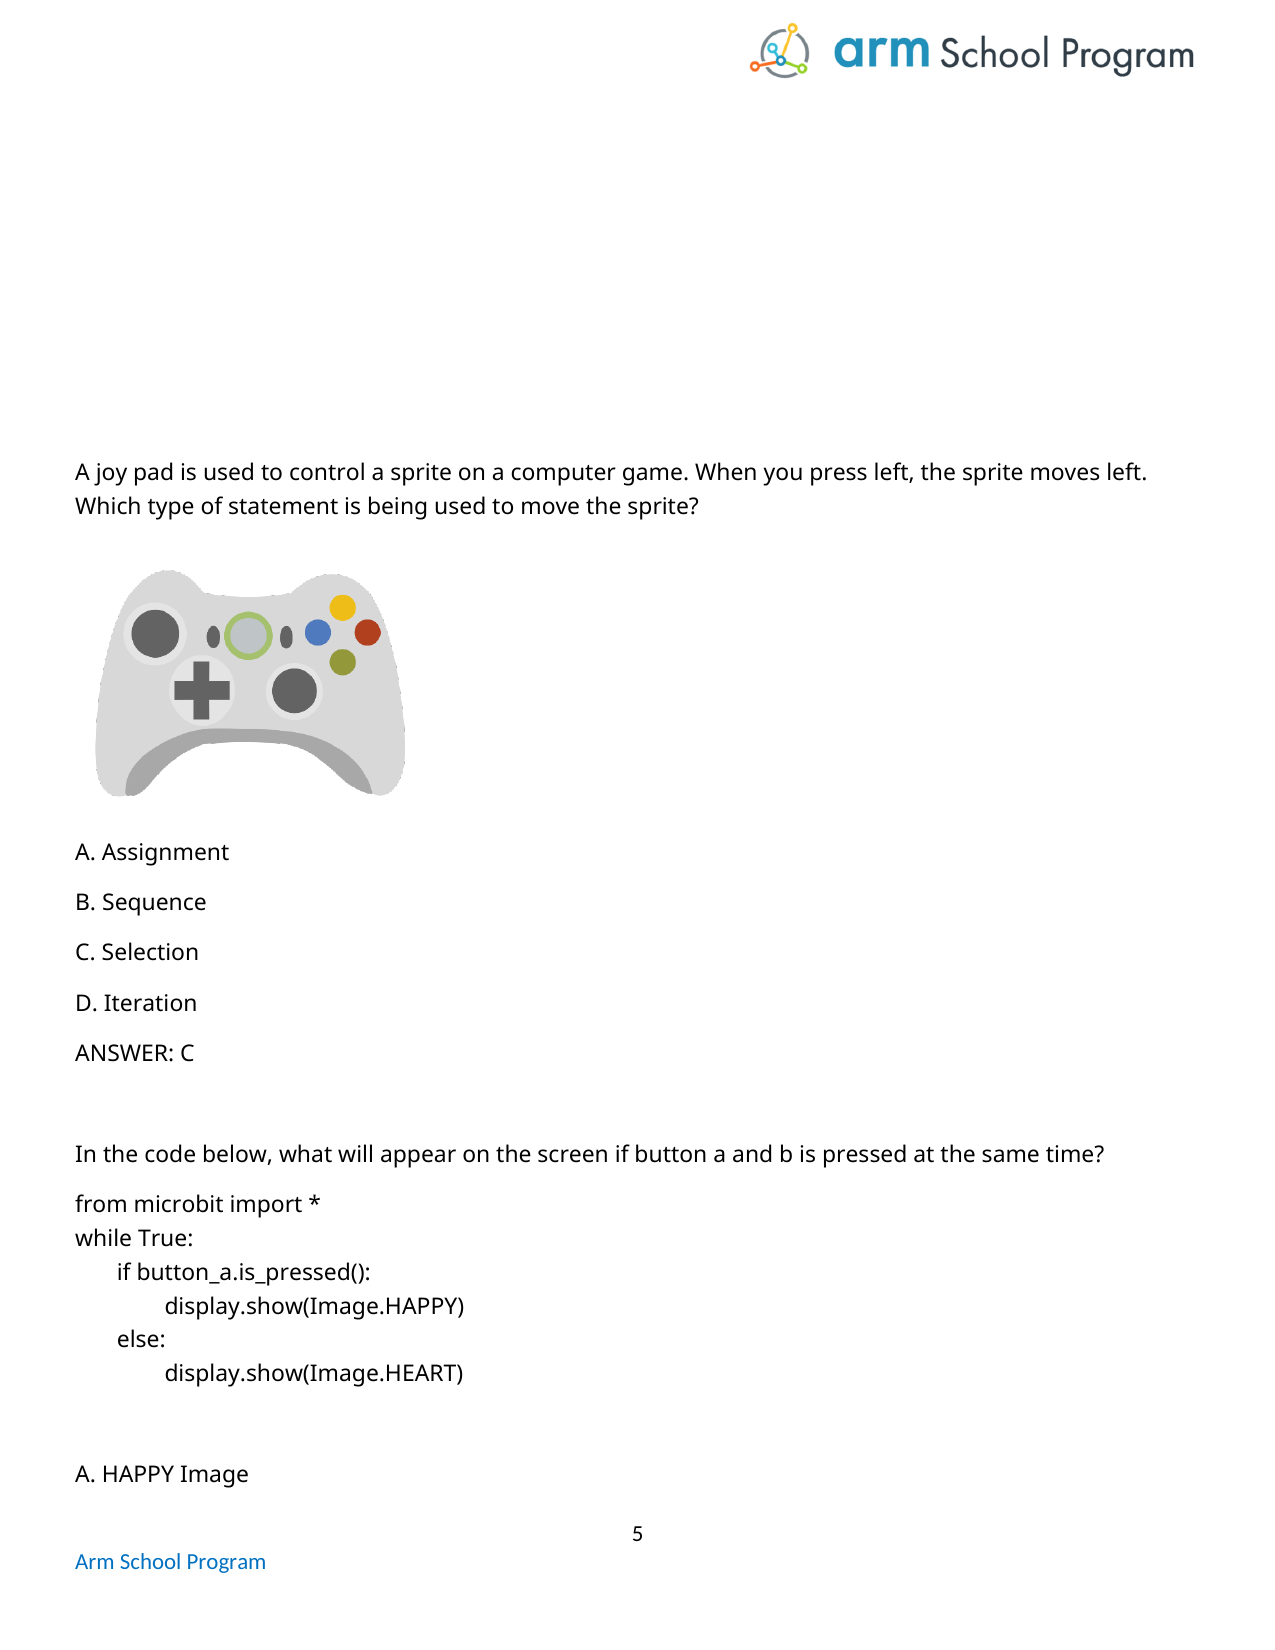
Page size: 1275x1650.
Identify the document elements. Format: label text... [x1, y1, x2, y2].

text ANSWER: C [75, 1037, 1200, 1068]
text B. Sequence [75, 886, 1200, 917]
picture [743, 18, 1197, 82]
text C. Selection [75, 936, 1200, 968]
picture [75, 540, 422, 817]
text A. HAPPY Image [75, 1458, 1200, 1489]
text D. Iteration [75, 987, 1200, 1018]
text A. Assignment [75, 836, 1200, 867]
text In the code below, what will appear on the screen if button a and b is pressed at the same time? [75, 1138, 1200, 1169]
text from microbit import * while True: if button_a.is_pressed(): display.show(Image.HAPPY) else: display.show(Image.HEART) [75, 1188, 1200, 1388]
text A joy pad is used to control a sprite on a computer game. When you press left, the sprite moves left. Which type of statement is being used to move the sprite? [75, 456, 1200, 521]
